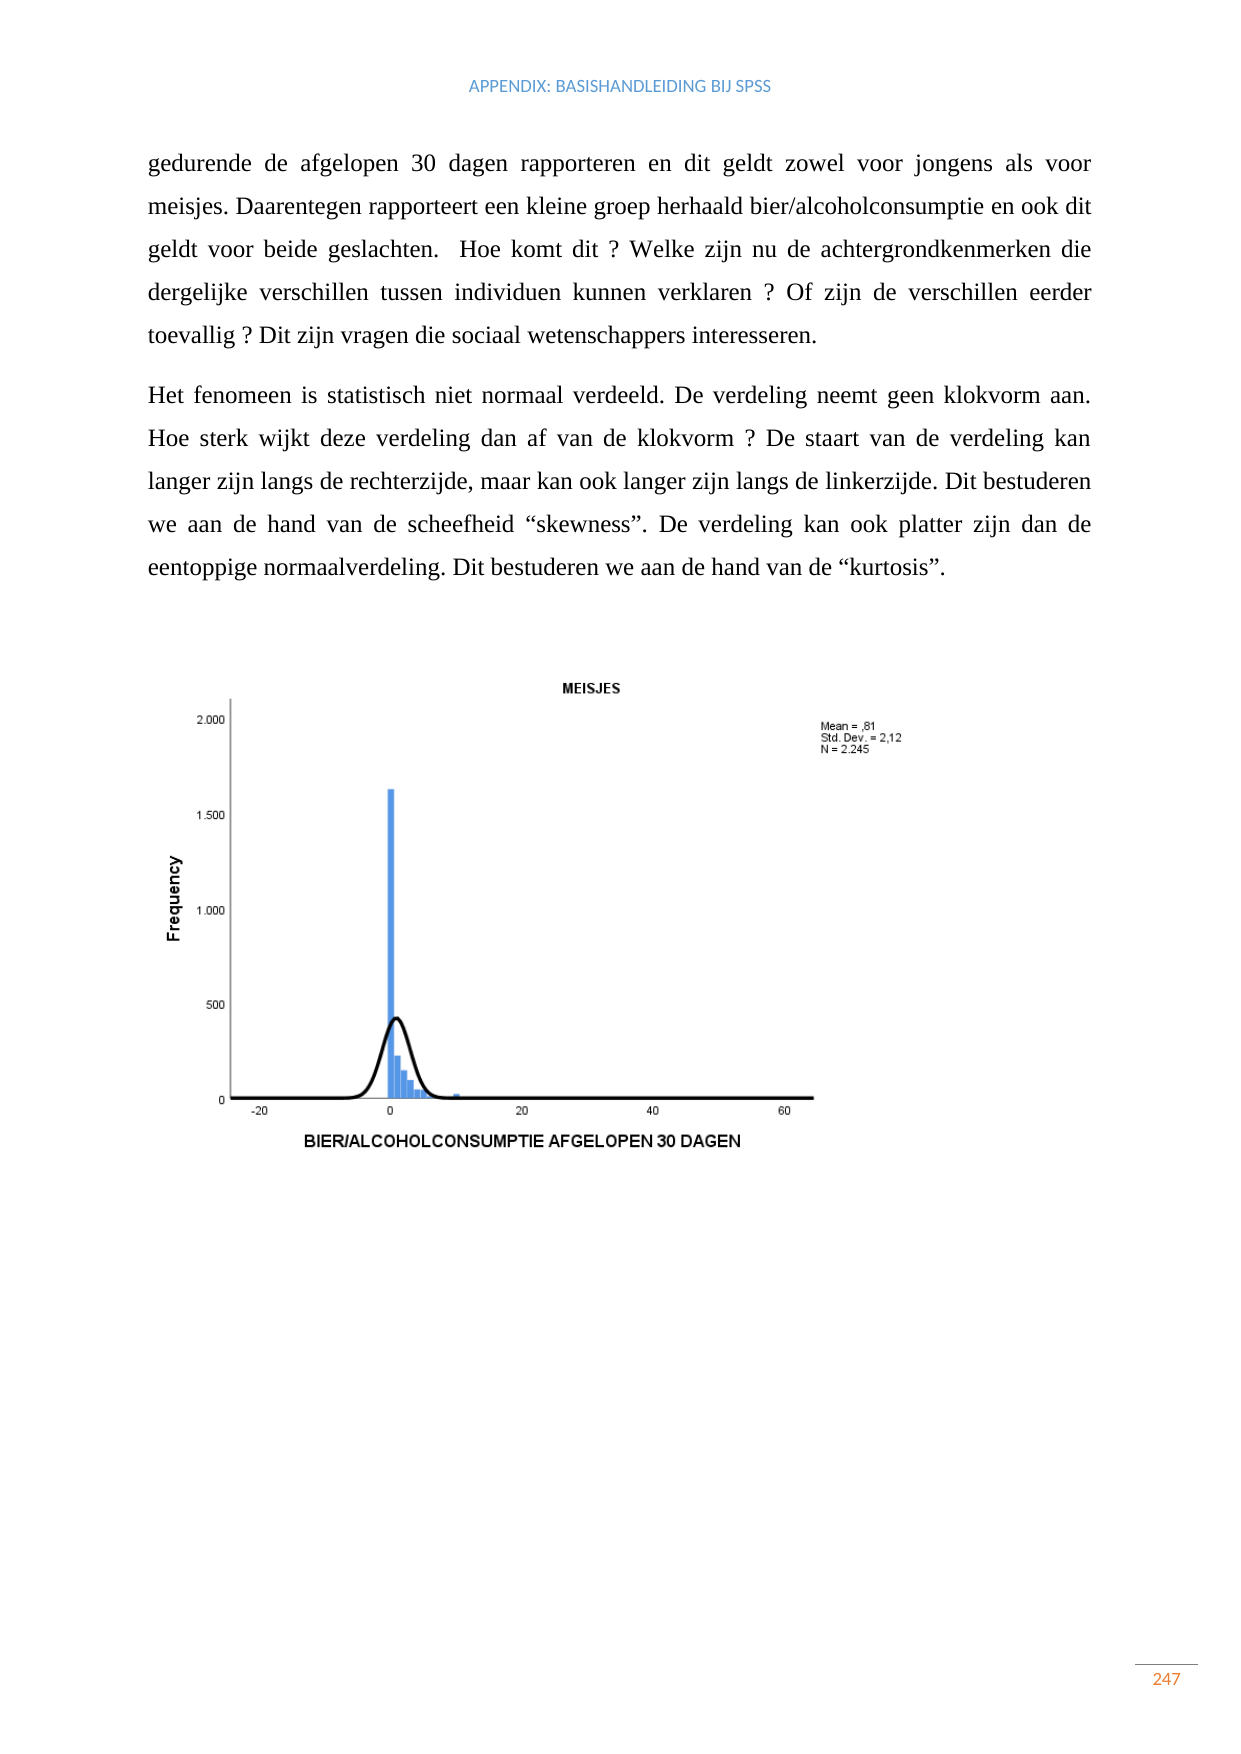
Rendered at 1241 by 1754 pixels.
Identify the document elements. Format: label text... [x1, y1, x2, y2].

picture [147, 641, 1037, 1165]
text Het fenomeen is statistisch niet normaal verdeeld. De verdeling neemt geen klokvorm aan. Hoe sterk wijkt deze verdeling dan af van de klokvorm ? De staart van de verdeling kan langer zijn langs de rechterzijde, maar kan ook langer zijn langs de linkerzijde. Dit bestuderen we aan de hand van de scheefheid “skewness”. De verdeling kan ook platter zijn dan de eentoppige normaalverdeling. Dit bestuderen we aan de hand van de “kurtosis”. [148, 380, 1093, 581]
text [148, 148, 1093, 349]
